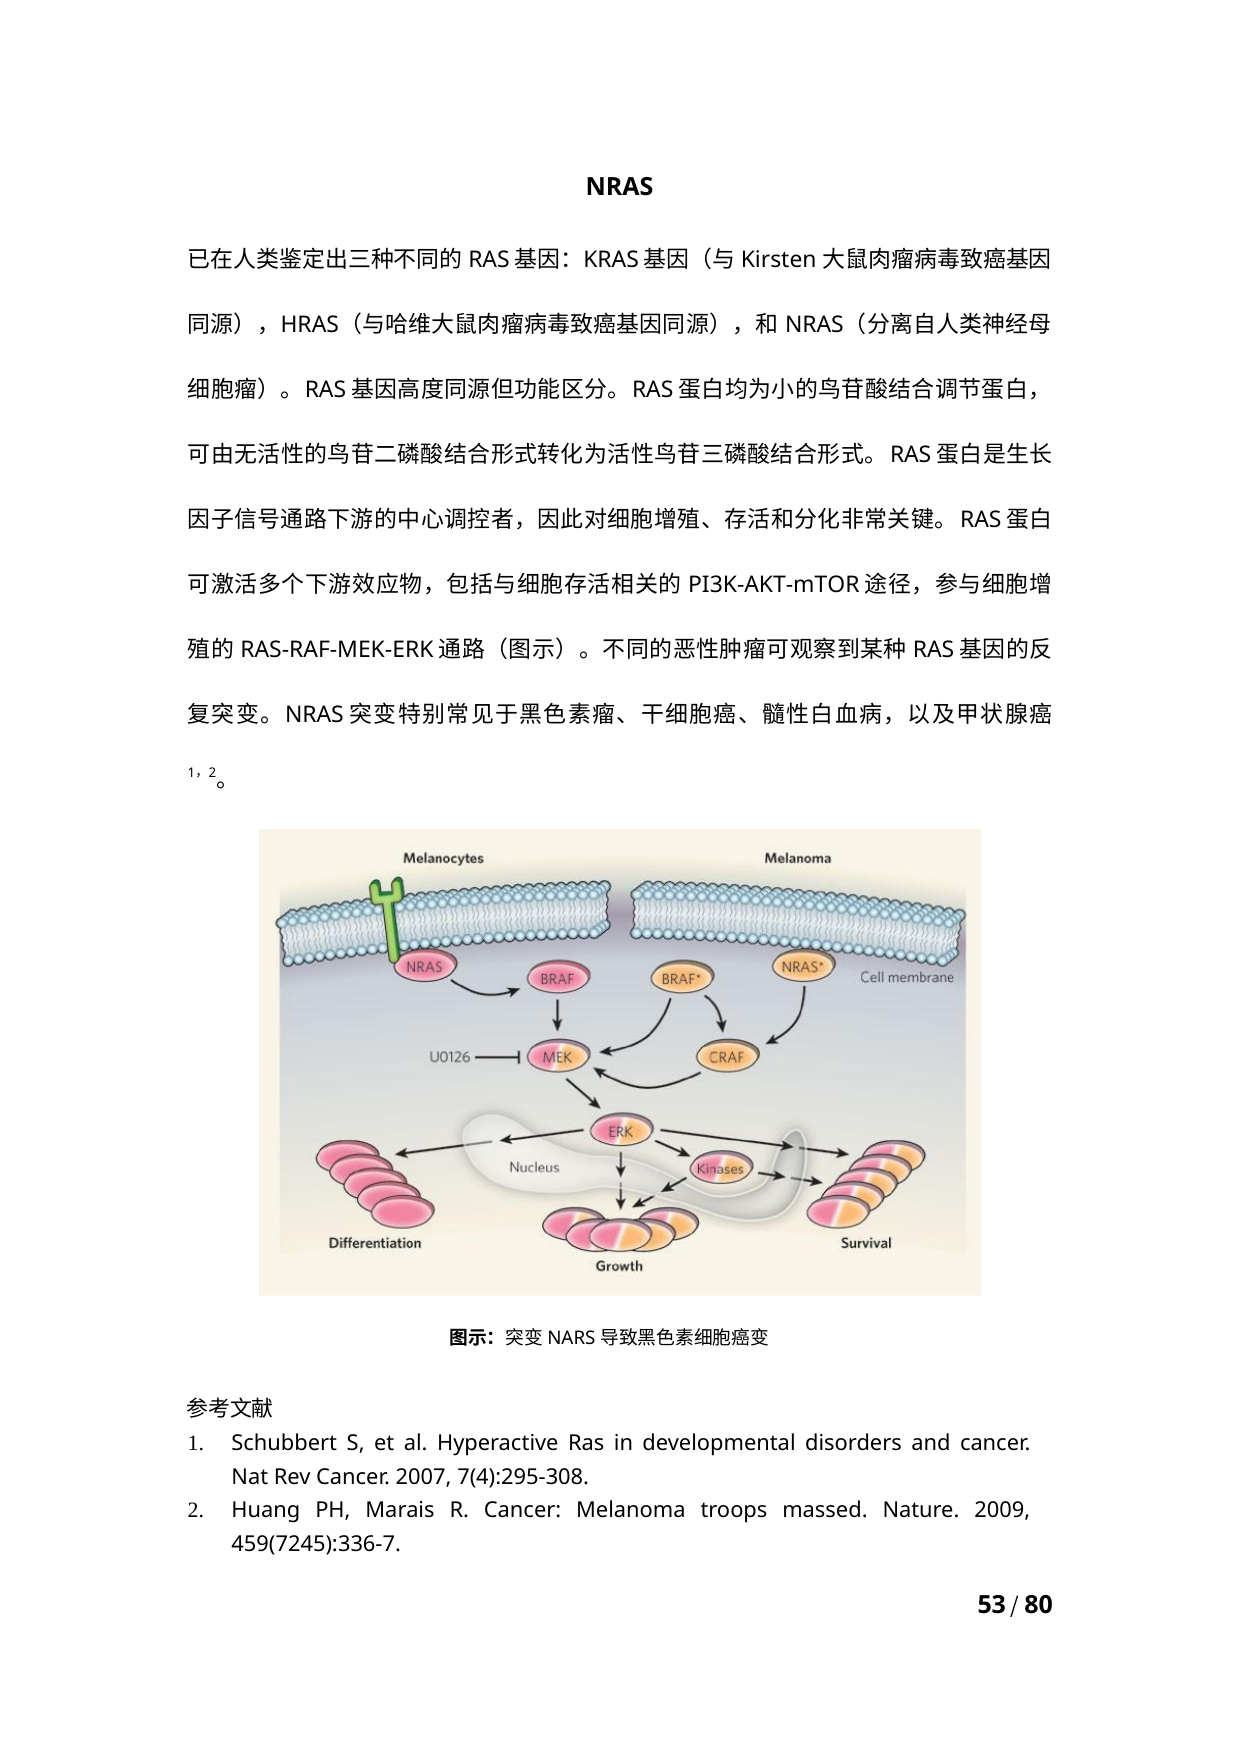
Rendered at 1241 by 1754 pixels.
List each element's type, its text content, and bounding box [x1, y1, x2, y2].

list Huang PH, Marais R. Cancer: Melanoma troops massed. Nature. 2009, 459(7245):336-7. [187, 1493, 1032, 1559]
text 图示：突变 NARS 导致黑色素细胞癌变 [209, 1320, 1009, 1353]
list Schubbert S, et al. Hyperactive Ras in developmental disorders and cancer. Nat Rev Cancer. 2007, 7(4):295-308. [187, 1426, 1032, 1492]
text 参考文献 [186, 1391, 1032, 1423]
text 已在人类鉴定出三种不同的RAS基因：KRAS基因（与 Kirsten 大鼠肉瘤病毒致癌基因同源），HRAS（与哈维大鼠肉瘤病毒致癌基因同源），和NRAS（分离自人类神经母细胞瘤）。RAS基因高度同源但功能区分。RAS蛋白均为小的鸟苷酸结合调节蛋白，可由无活性的鸟苷二磷酸结合形式转化为活性鸟苷三磷酸结合形式。RAS蛋白是生长因子信号通路下游的中心调控者，因此对细胞增殖、存活和分化非常关键。RAS蛋白可激活多个下游效应物，包括与细胞存活相关的PI3K-AKT-mTOR途径，参与细胞增殖的 RAS-RAF-MEK-ERK通路（图示）。不同的恶性肿瘤可观察到某种RAS基因的反复突变。NRAS突变特别常见于黑色素瘤、干细胞癌、髓性白血病，以及甲状腺癌 1，2。 [187, 225, 1053, 810]
picture [259, 829, 982, 1296]
text NRAS [186, 153, 1053, 218]
